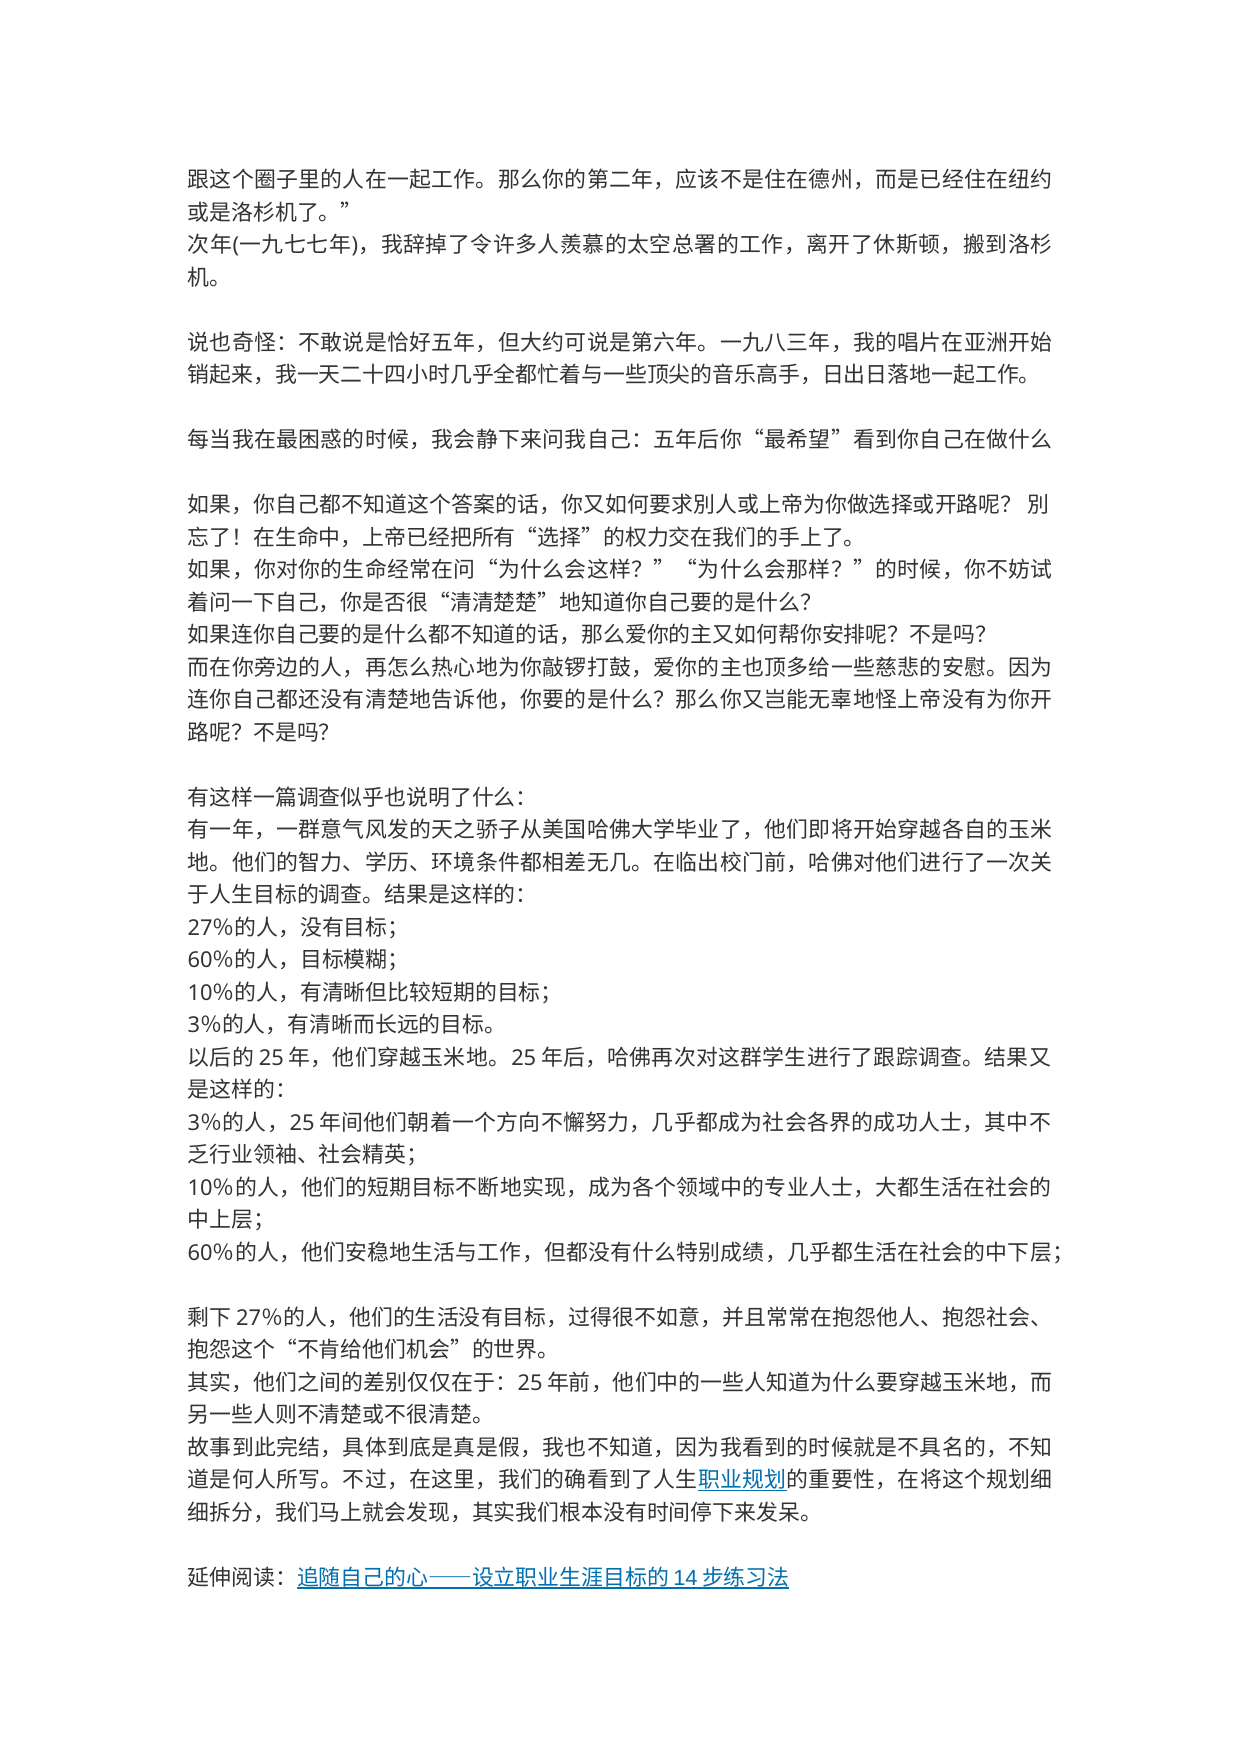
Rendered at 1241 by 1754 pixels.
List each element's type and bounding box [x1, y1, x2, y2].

text [187, 162, 1053, 1592]
